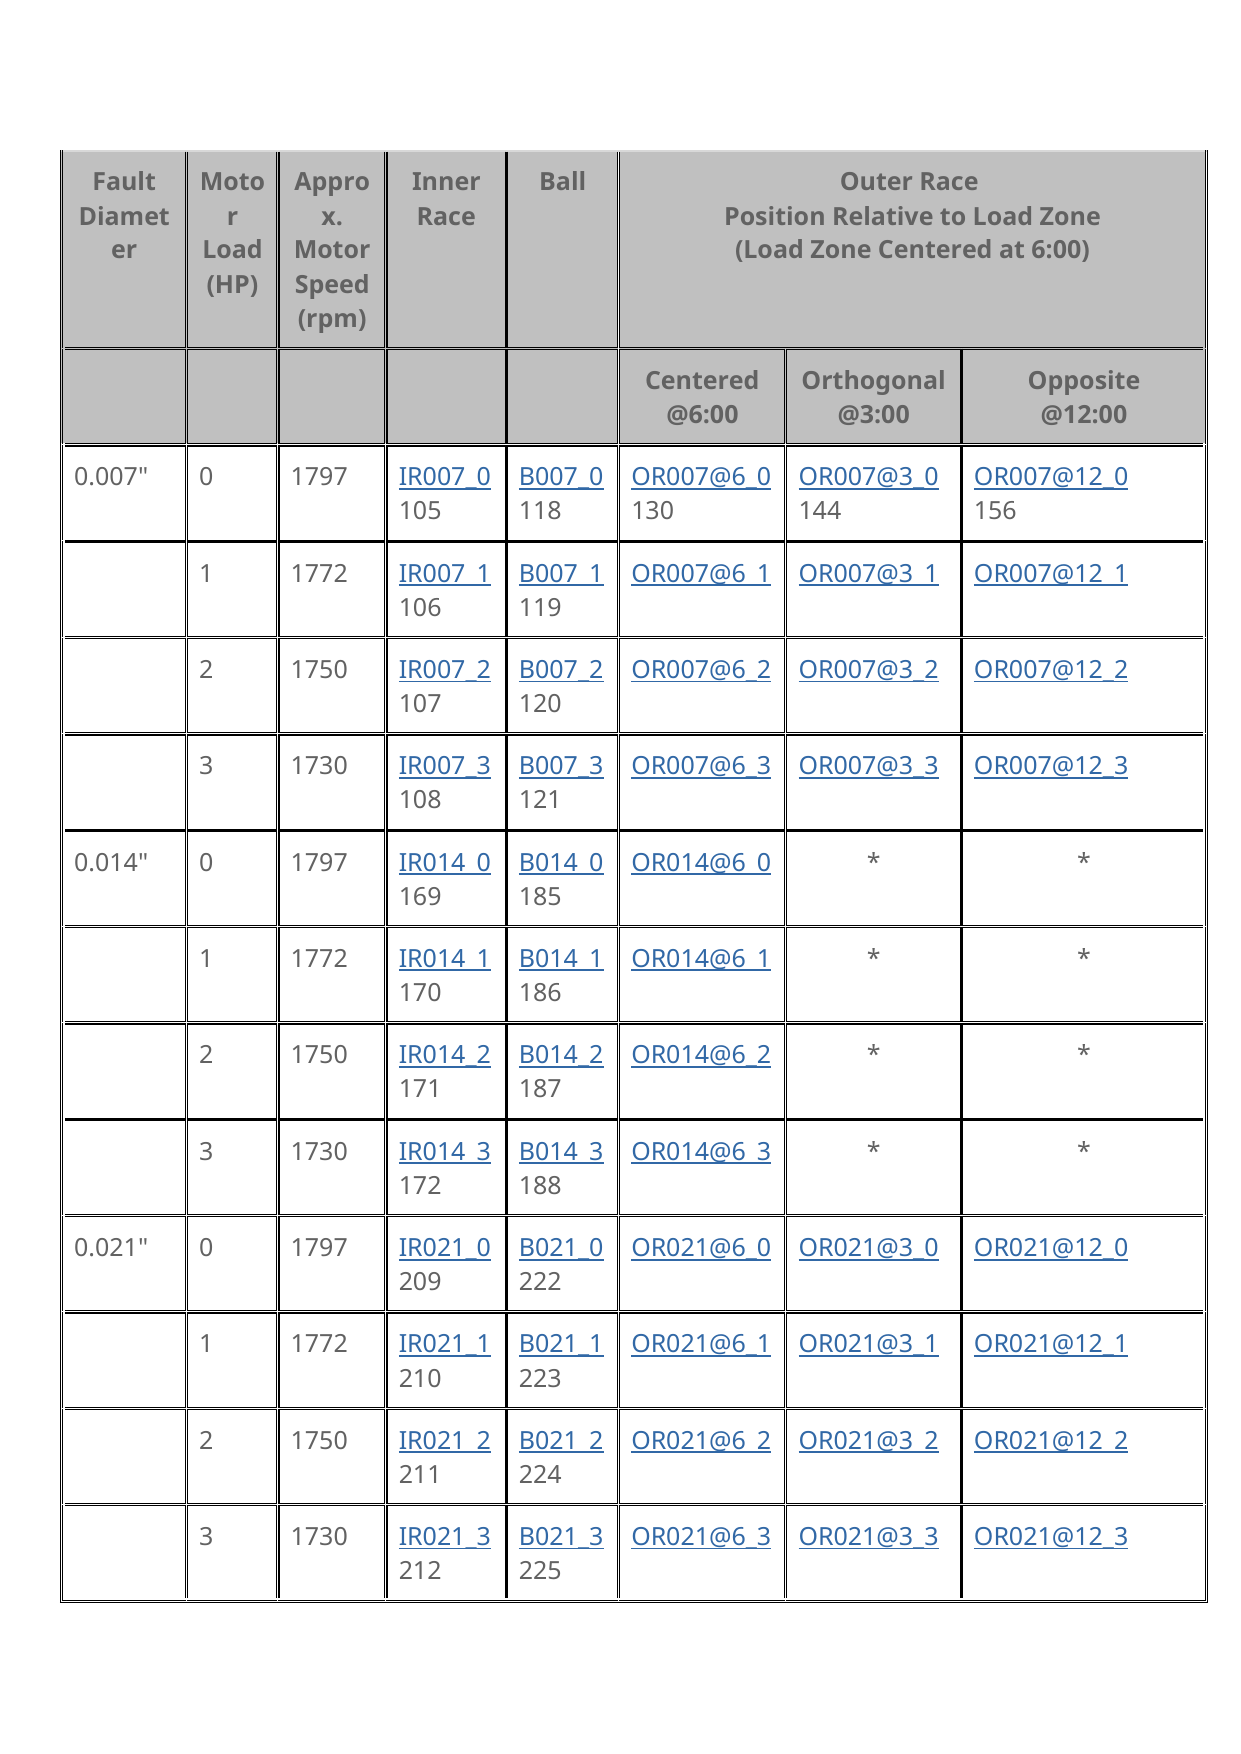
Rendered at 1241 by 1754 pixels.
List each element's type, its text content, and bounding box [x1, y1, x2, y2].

table_cell 1750 [280, 1025, 384, 1118]
table_cell [61, 540, 185, 636]
table_cell OR021@12_3 [961, 1503, 1205, 1599]
table_cell OR007@3_0 144 [787, 447, 960, 539]
table_cell OR021@3_1 [787, 1314, 960, 1407]
table_cell * [787, 832, 960, 925]
table_cell 0 [188, 1217, 276, 1310]
table_cell OR021@6_2 [620, 1410, 784, 1503]
table_cell OR014@6_2 [620, 1025, 784, 1118]
table_cell OR021@12_0 [963, 1214, 1205, 1310]
table_cell OR021@3_2 [787, 1410, 960, 1503]
table_cell 1797 [280, 447, 384, 539]
table_cell 1772 [280, 928, 384, 1021]
table_cell 0 [188, 832, 276, 925]
table_cell [188, 350, 276, 443]
table_cell OR007@3_3 [787, 736, 960, 829]
table_cell 2 [188, 1025, 276, 1118]
table_cell 0.021" [63, 1214, 185, 1310]
table_cell [63, 636, 185, 732]
table_cell [280, 350, 384, 443]
table_cell Opposite @12:00 [963, 347, 1205, 443]
table_cell B021_3 225 [506, 1506, 618, 1599]
table_cell OR007@12_3 [963, 732, 1205, 829]
table_cell B021_0 222 [508, 1217, 617, 1310]
table_cell 1 [188, 543, 276, 636]
table_cell * [787, 1121, 960, 1214]
table_cell [63, 1503, 186, 1599]
table_cell 1750 [280, 1410, 384, 1503]
table_cell OR007@6_1 [620, 543, 784, 636]
table_cell OR021@12_1 [961, 1310, 1206, 1407]
table_cell Centered @6:00 [620, 350, 784, 443]
table_cell OR021@3_3 [786, 1506, 961, 1599]
table_cell 1750 [280, 639, 384, 732]
table_cell * [963, 1118, 1205, 1214]
table_cell B007_2 120 [508, 639, 617, 732]
table_cell 1797 [280, 832, 384, 925]
table_cell OR021@6_3 [619, 1506, 786, 1599]
table_cell [508, 350, 617, 443]
table_cell [63, 1407, 185, 1503]
table_cell Orthogonal @3:00 [787, 350, 960, 443]
table_cell OR021@12_2 [963, 1407, 1205, 1503]
table_cell * [961, 1021, 1206, 1118]
table_header Approx. Motor Speed (rpm) [280, 152, 384, 347]
table_cell [388, 350, 505, 443]
table_cell OR007@6_3 [620, 736, 784, 829]
table_cell * [963, 925, 1205, 1021]
table_cell 3 [188, 1121, 276, 1214]
table_cell IR014_0 169 [388, 832, 505, 925]
table_cell [63, 347, 185, 443]
table_cell IR014_1 170 [388, 928, 505, 1021]
table_cell 1730 [280, 1121, 384, 1214]
table_cell 0 [188, 447, 276, 539]
table_cell IR007_2 107 [388, 639, 505, 732]
table_cell 1730 [280, 736, 384, 829]
table_cell [63, 1118, 185, 1214]
table_cell OR007@12_0 156 [961, 443, 1206, 539]
table_cell OR007@3_2 [787, 639, 960, 732]
table_cell 1 [188, 928, 276, 1021]
table_cell 2 [188, 1410, 276, 1503]
table_cell B021_1 223 [508, 1314, 617, 1407]
table_cell IR021_2 211 [388, 1410, 505, 1503]
table_cell B014_0 185 [508, 832, 617, 925]
table_cell B007_1 119 [508, 543, 617, 636]
table_cell B007_0 118 [508, 447, 617, 539]
table_cell * [787, 1025, 960, 1118]
table_cell 1797 [280, 1217, 384, 1310]
table_cell * [787, 928, 960, 1021]
table_cell * [963, 829, 1205, 925]
table_cell B014_3 188 [508, 1121, 617, 1214]
table_cell [61, 1021, 186, 1118]
table_cell IR007_3 108 [388, 736, 505, 829]
table_cell OR014@6_3 [620, 1121, 784, 1214]
table_cell [63, 732, 185, 829]
table_cell 3 [188, 736, 276, 829]
table_cell [61, 1310, 186, 1407]
table_header Inner Race [388, 152, 505, 347]
table_cell OR007@12_1 [963, 540, 1206, 636]
table_cell 0.007" [61, 443, 186, 539]
table_cell 3 [186, 1503, 278, 1599]
table_header Fault Diameter [63, 152, 185, 347]
table_cell OR014@6_1 [620, 928, 784, 1021]
table_cell 1772 [280, 1314, 384, 1407]
table_cell OR007@6_2 [620, 639, 784, 732]
table_cell B014_2 187 [508, 1025, 617, 1118]
table_cell IR014_3 172 [388, 1121, 505, 1214]
table_cell OR021@3_0 [787, 1217, 960, 1310]
table_header Ball [508, 152, 617, 347]
table_cell OR021@6_0 [620, 1217, 784, 1310]
table_cell [63, 925, 185, 1021]
table_cell IR021_1 210 [388, 1314, 505, 1407]
table_cell OR021@6_1 [620, 1314, 784, 1407]
table_cell 1 [188, 1314, 276, 1407]
table_cell IR021_3 212 [386, 1506, 506, 1599]
table_cell 1772 [280, 543, 384, 636]
table_cell 0.014" [63, 829, 185, 925]
table_header Motor Load (HP) [188, 152, 276, 347]
table_cell IR014_2 171 [388, 1025, 505, 1118]
table_cell B014_1 186 [508, 928, 617, 1021]
table_cell IR007_0 105 [388, 447, 505, 539]
table_cell OR007@12_2 [963, 636, 1205, 732]
table_cell OR014@6_0 [620, 832, 784, 925]
table_cell 2 [188, 639, 276, 732]
table_cell OR007@6_0 130 [620, 447, 784, 539]
table_cell 1730 [278, 1503, 386, 1599]
table_cell B007_3 121 [508, 736, 617, 829]
table_cell IR021_0 209 [388, 1217, 505, 1310]
table_cell OR007@3_1 [787, 543, 960, 636]
table_cell IR007_1 106 [388, 543, 505, 636]
table_header Outer Race Position Relative to Load Zone (Load Zone Centered at 6:00) [620, 152, 1205, 347]
table_cell B021_2 224 [508, 1410, 617, 1503]
